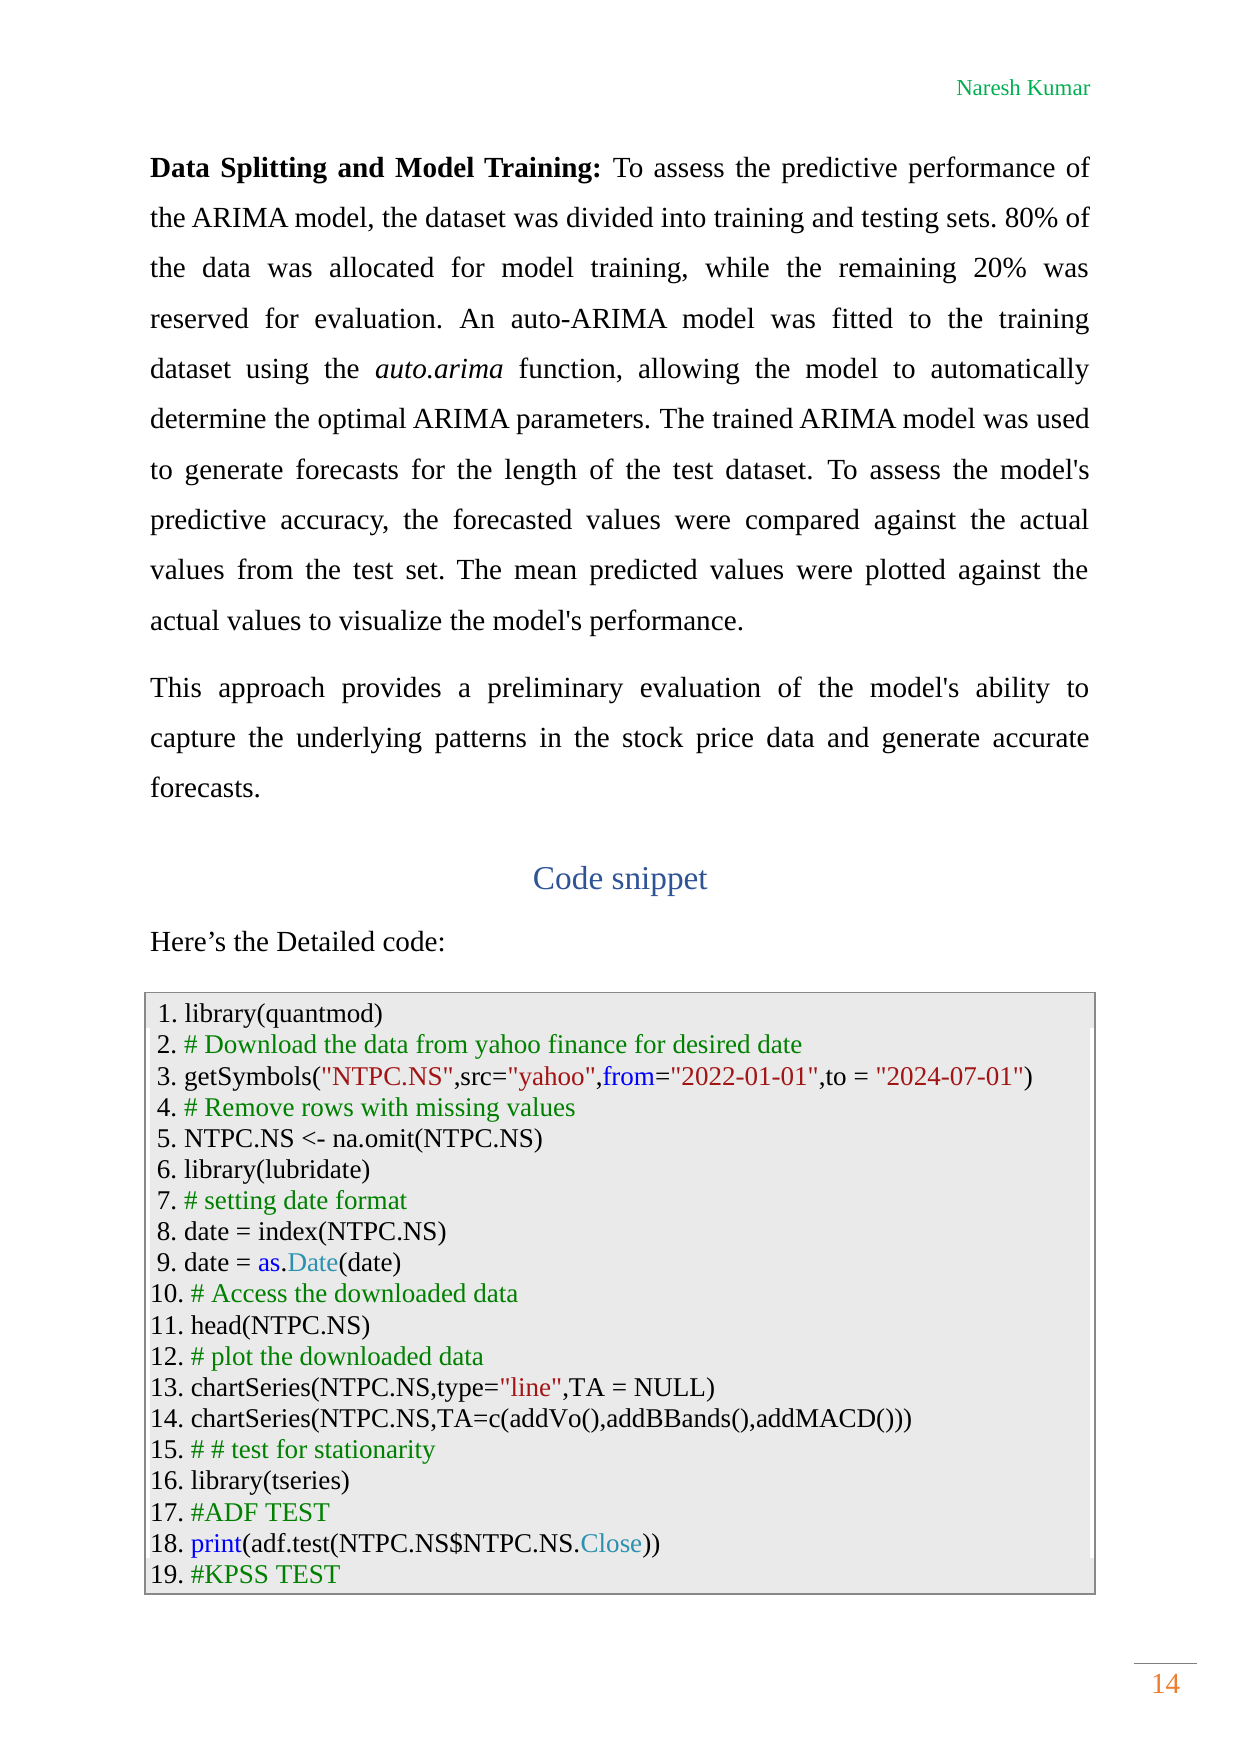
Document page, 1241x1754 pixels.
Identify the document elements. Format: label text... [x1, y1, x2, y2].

text 9. date = as.Date(date) [150, 1246, 1090, 1278]
text 12. # plot the downloaded data [150, 1340, 1090, 1371]
text 3. getSymbols("NTPC.NS",src="yahoo",from="2022-01-01",to = "2024-07-01") [150, 1059, 1090, 1091]
text 18. print(adf.test(NTPC.NS$NTPC.NS.Close)) [150, 1527, 1090, 1552]
text 6. library(lubridate) [150, 1153, 1090, 1184]
text Here’s the Detailed code: [150, 924, 1090, 958]
text 2. # Download the data from yahoo finance for desired date [150, 1028, 1090, 1059]
text 15. # # test for stationarity [150, 1433, 1090, 1464]
text 19. #KPSS TEST [146, 1552, 1094, 1593]
text 7. # setting date format [150, 1184, 1090, 1215]
text 16. library(tseries) [150, 1464, 1090, 1496]
text 1. library(quantmod) [146, 993, 1094, 1028]
text 8. date = index(NTPC.NS) [150, 1215, 1090, 1246]
subtitle Code snippet [150, 858, 1090, 897]
text 11. head(NTPC.NS) [150, 1309, 1090, 1340]
text Data Splitting and Model Training: To assess the predictive performance of the ARIMA model, the dataset was divided into training and testing sets. 80% of the data was allocated for model training, while the remaining 20% was reserved for evaluation. An auto-ARIMA model was fitted to the training dataset using the auto.arima function, allowing the model to automatically determine the optimal ARIMA parameters. The trained ARIMA model was used to generate forecasts for the length of the test dataset. To assess the model's predictive accuracy, the forecasted values were compared against the actual values from the test set. The mean predicted values were plotted against the actual values to visualize the model's performance. [150, 150, 1090, 636]
text 17. #ADF TEST [150, 1496, 1090, 1527]
text 5. NTPC.NS <- na.omit(NTPC.NS) [150, 1122, 1090, 1153]
text 14. chartSeries(NTPC.NS,TA=c(addVo(),addBBands(),addMACD())) [150, 1402, 1090, 1433]
text 13. chartSeries(NTPC.NS,type="line",TA = NULL) [150, 1371, 1090, 1402]
text 10. # Access the downloaded data [150, 1278, 1090, 1309]
text 4. # Remove rows with missing values [150, 1091, 1090, 1122]
text This approach provides a preliminary evaluation of the model's ability to capture the underlying patterns in the stock price data and generate accurate forecasts. [150, 670, 1090, 804]
